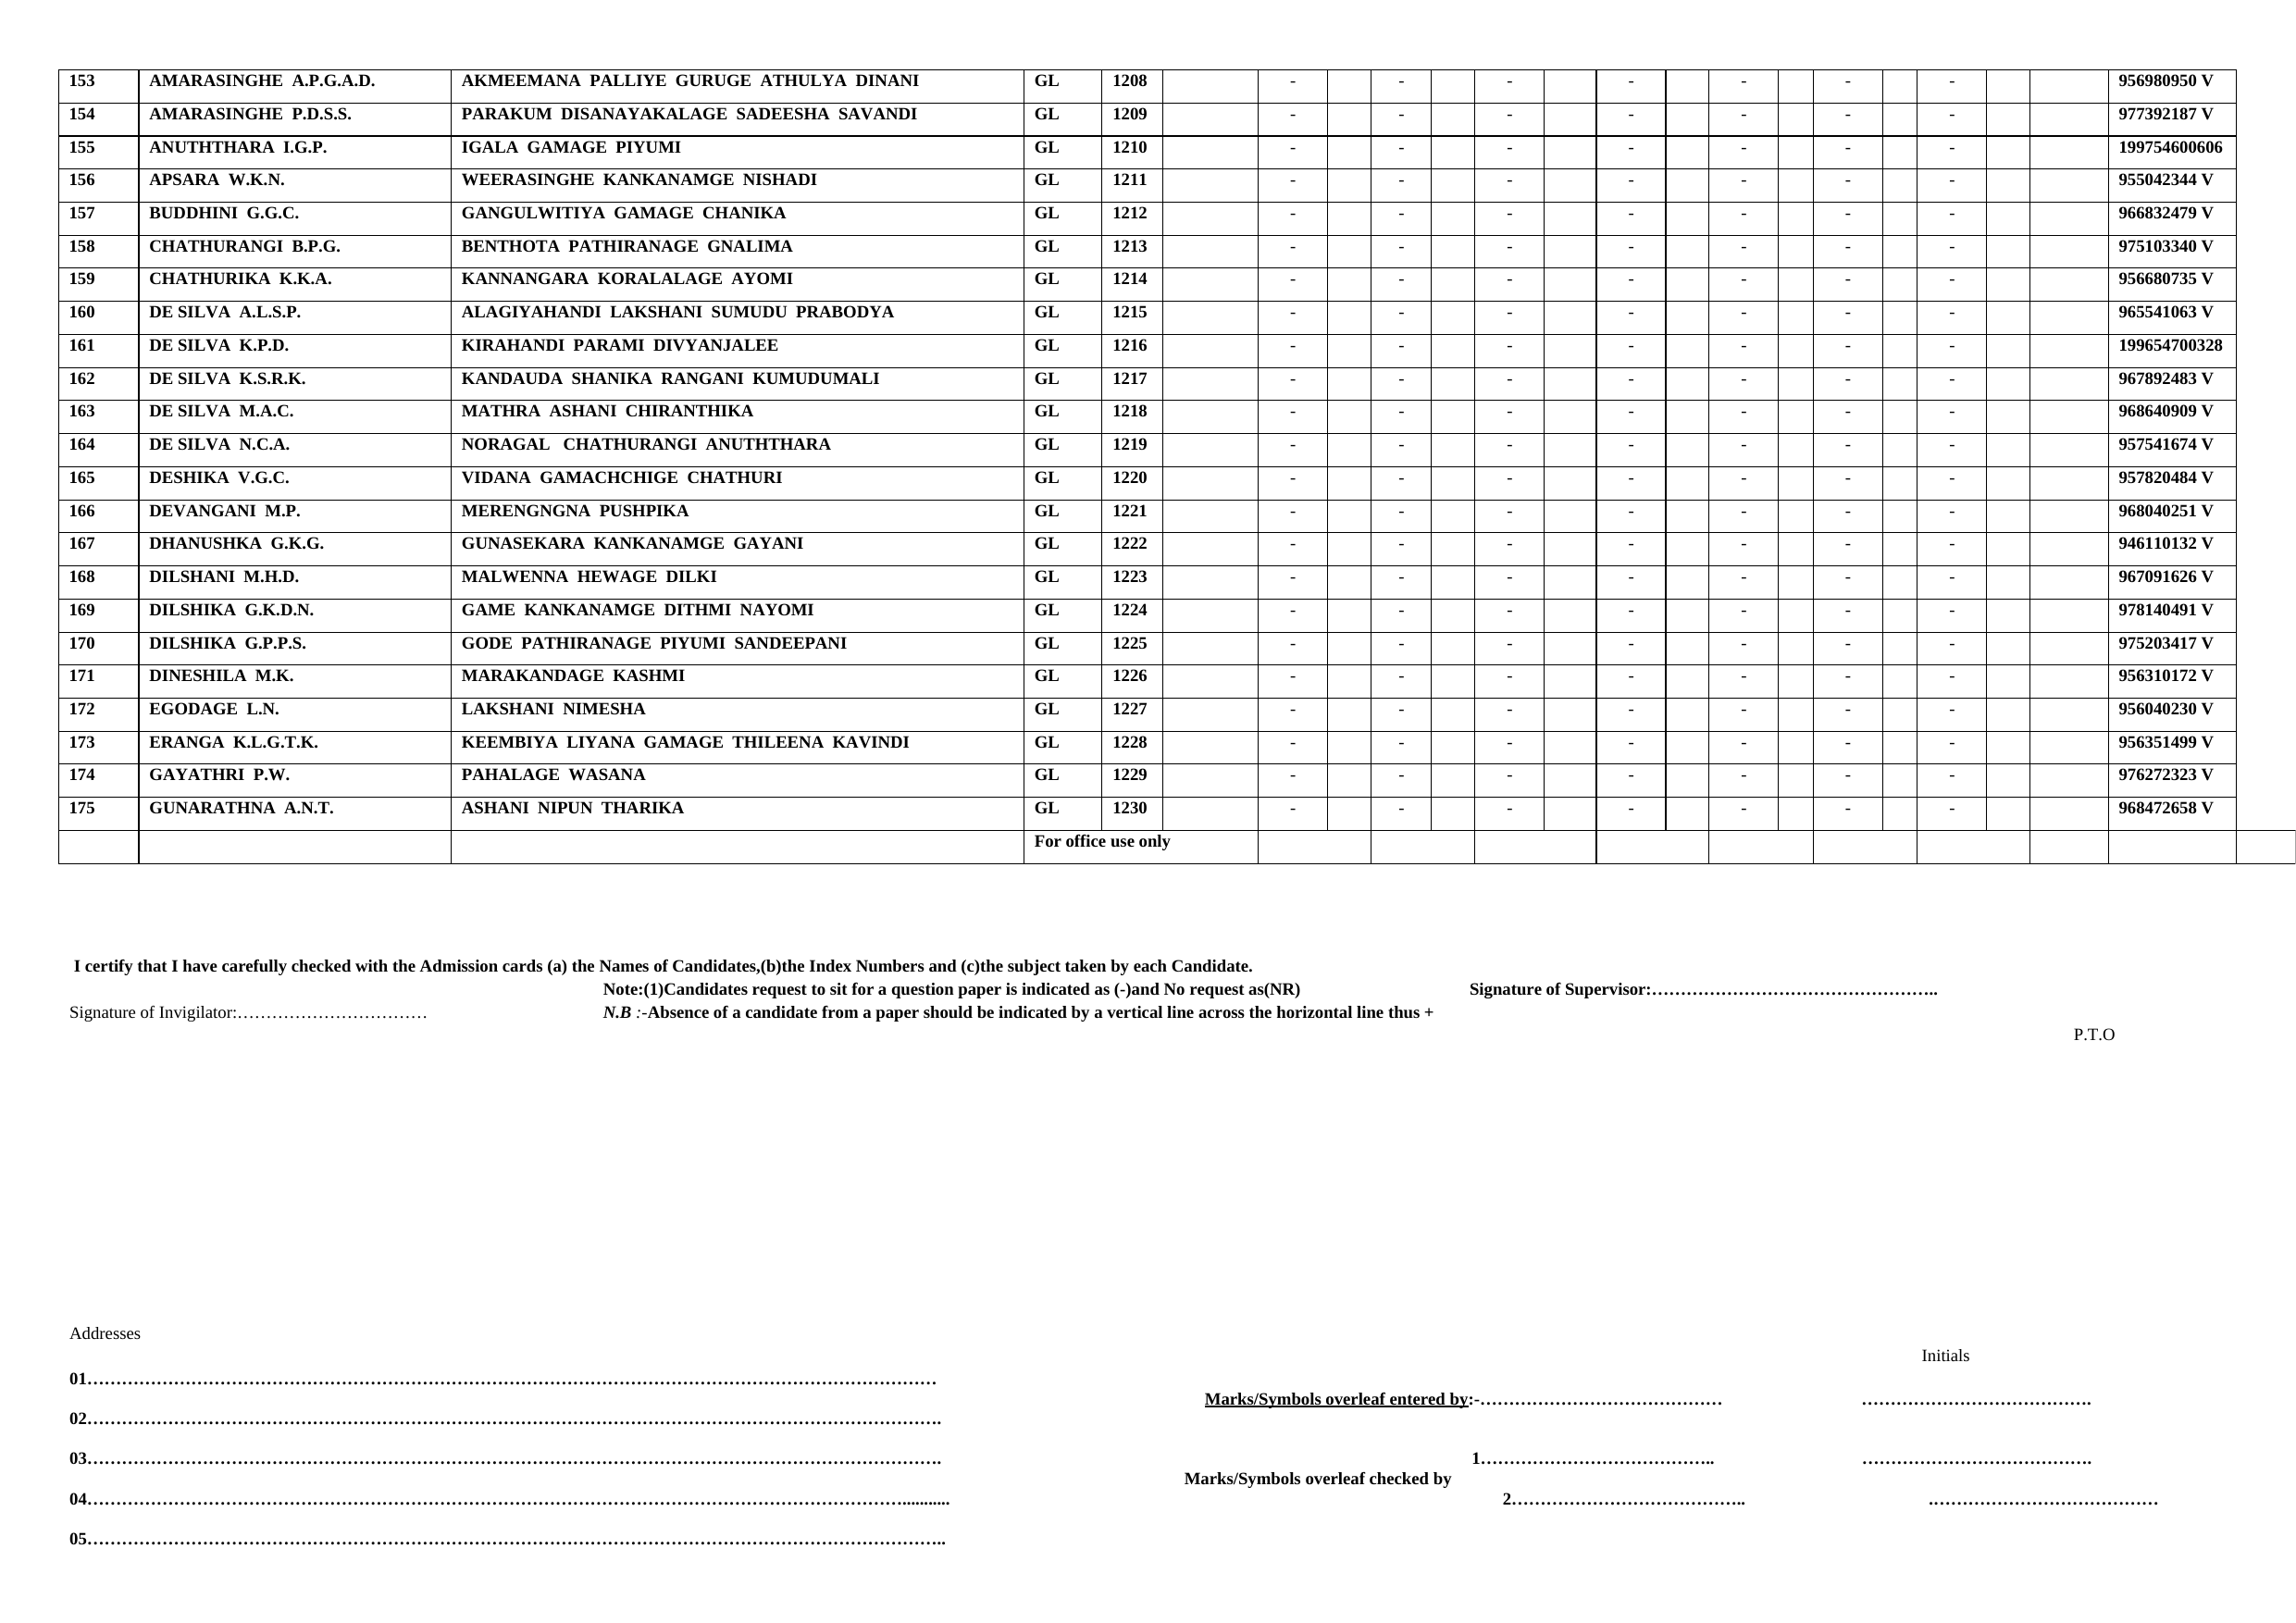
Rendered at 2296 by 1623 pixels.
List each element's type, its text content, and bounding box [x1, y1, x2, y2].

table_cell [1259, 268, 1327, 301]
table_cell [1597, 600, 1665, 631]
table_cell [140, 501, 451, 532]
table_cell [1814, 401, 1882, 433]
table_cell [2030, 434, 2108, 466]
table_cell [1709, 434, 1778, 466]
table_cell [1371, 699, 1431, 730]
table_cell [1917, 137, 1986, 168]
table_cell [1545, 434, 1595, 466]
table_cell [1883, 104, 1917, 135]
text 04……………………………………………………………………………………………………………………………........... 2………………………………….. .………………………………… [69, 1488, 2226, 1508]
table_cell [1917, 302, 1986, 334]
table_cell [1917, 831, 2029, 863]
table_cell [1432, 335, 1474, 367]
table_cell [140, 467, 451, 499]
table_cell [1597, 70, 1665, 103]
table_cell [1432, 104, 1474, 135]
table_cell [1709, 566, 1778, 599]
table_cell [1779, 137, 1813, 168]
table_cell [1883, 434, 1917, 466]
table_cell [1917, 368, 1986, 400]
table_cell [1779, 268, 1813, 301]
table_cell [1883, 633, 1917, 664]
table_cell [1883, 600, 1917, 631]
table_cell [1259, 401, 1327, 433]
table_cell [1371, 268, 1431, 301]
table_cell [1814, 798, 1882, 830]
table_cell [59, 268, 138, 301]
text 02…………………………………………………………………………………………………………………………………. [69, 1408, 2226, 1429]
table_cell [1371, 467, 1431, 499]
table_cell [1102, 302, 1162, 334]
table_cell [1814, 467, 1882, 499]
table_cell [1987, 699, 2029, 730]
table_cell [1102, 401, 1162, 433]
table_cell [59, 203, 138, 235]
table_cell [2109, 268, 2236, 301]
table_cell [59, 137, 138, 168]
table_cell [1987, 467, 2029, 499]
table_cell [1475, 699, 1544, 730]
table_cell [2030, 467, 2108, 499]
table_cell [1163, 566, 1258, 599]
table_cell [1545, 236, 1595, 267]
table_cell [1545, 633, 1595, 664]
text Marks/Symbols overleaf entered by:-…………………………………… …………………………………. [69, 1389, 2226, 1408]
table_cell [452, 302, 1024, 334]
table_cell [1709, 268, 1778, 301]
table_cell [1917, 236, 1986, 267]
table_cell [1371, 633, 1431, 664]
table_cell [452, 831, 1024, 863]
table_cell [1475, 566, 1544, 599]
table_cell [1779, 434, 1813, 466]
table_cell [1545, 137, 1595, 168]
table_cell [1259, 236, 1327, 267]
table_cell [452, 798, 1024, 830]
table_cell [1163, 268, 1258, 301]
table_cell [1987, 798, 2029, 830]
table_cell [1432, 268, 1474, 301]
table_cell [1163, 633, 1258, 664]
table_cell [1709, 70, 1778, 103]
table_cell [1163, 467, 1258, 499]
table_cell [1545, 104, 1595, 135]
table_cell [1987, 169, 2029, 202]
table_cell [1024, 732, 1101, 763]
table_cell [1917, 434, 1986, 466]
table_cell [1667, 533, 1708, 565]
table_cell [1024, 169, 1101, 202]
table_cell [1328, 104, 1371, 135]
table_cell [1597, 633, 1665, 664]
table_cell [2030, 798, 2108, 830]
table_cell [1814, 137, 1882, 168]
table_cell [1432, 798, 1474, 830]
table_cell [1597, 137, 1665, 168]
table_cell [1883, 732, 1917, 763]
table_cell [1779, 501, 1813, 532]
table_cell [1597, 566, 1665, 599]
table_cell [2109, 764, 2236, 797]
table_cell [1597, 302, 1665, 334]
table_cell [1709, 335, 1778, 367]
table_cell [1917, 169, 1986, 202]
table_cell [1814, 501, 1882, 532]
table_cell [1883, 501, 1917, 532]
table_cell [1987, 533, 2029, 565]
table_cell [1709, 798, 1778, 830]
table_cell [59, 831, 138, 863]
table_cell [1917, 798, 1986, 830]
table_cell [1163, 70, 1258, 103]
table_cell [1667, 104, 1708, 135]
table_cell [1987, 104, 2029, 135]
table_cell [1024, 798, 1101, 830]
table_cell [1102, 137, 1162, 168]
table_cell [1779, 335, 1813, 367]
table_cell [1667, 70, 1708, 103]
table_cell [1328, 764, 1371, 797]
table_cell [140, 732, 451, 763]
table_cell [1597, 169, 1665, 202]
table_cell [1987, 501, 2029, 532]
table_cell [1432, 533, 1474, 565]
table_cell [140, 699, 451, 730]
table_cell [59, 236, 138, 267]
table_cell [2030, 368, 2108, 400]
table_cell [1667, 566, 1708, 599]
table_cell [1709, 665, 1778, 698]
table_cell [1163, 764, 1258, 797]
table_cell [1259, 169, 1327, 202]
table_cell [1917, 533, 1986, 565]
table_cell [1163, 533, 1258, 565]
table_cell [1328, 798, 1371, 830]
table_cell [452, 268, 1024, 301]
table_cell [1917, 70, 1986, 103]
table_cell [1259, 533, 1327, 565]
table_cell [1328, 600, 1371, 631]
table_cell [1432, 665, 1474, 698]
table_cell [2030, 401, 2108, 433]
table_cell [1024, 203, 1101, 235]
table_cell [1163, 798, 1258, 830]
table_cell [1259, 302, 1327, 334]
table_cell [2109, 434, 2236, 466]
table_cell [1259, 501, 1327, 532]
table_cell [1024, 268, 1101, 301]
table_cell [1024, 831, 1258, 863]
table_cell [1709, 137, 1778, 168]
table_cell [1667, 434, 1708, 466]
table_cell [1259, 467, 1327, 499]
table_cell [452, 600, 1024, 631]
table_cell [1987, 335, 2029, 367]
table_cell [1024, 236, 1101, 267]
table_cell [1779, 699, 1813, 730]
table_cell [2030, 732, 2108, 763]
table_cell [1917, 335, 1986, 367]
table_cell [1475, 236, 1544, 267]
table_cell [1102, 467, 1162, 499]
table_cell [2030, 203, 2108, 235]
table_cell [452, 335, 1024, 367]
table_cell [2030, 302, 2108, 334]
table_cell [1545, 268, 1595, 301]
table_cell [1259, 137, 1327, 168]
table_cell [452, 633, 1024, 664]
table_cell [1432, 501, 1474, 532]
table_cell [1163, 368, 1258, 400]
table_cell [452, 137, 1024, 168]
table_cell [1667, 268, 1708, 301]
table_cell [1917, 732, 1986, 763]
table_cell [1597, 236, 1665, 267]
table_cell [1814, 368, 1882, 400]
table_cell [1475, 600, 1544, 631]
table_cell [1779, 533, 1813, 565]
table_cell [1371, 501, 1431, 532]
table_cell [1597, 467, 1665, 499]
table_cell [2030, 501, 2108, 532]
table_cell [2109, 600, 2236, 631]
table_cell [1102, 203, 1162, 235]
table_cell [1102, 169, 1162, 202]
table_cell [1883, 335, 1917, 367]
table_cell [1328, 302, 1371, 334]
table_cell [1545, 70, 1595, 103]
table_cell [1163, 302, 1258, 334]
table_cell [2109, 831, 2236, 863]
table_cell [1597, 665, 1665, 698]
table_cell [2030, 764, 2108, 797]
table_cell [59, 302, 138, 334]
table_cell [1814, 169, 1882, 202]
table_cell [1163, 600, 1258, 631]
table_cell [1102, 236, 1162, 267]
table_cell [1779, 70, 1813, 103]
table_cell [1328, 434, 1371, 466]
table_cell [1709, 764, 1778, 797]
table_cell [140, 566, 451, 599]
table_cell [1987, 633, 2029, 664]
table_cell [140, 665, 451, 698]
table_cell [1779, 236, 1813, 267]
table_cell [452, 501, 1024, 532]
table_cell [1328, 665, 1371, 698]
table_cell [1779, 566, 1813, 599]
text Marks/Symbols overleaf checked by [69, 1468, 2226, 1488]
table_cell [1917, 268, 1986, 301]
text I certify that I have carefully checked with the Admission cards (a) the Names of Candidates,(b)the Index Numbers and (c)the subject taken by each Candidate. [69, 956, 2226, 975]
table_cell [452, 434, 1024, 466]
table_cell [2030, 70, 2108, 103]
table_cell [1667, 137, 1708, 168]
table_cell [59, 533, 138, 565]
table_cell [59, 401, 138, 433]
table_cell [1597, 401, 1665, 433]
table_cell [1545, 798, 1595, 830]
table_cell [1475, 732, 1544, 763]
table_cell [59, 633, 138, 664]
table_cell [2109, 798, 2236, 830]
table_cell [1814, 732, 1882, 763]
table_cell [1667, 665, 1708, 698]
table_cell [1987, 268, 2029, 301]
text 01………………………………………………………………………………………………………………………………… [69, 1369, 2226, 1389]
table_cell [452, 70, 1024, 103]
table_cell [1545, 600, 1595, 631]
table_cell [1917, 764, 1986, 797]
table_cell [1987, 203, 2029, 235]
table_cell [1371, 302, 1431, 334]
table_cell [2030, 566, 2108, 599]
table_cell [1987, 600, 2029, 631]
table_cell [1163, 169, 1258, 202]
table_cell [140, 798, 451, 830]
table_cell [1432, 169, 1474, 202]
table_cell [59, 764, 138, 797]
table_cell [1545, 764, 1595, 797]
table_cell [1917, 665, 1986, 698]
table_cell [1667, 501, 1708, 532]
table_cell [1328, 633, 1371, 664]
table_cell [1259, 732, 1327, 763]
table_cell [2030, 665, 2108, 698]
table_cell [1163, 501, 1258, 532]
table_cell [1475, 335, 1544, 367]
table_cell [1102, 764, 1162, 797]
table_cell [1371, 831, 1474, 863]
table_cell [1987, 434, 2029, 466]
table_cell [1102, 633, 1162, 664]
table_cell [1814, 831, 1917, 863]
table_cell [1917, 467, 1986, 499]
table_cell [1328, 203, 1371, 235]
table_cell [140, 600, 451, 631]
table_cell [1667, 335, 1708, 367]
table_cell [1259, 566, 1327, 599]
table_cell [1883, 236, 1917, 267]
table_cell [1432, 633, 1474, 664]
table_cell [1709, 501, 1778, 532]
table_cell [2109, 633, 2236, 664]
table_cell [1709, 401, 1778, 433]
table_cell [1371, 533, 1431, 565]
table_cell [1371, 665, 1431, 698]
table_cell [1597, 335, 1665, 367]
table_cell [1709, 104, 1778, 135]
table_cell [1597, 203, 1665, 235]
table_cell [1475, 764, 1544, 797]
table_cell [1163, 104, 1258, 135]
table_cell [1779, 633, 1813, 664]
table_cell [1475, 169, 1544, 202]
text Note:(1)Candidates request to sit for a question paper is indicated as (-)and No request as(NR) Signature of Supervisor:………………………………………….. [69, 979, 2226, 998]
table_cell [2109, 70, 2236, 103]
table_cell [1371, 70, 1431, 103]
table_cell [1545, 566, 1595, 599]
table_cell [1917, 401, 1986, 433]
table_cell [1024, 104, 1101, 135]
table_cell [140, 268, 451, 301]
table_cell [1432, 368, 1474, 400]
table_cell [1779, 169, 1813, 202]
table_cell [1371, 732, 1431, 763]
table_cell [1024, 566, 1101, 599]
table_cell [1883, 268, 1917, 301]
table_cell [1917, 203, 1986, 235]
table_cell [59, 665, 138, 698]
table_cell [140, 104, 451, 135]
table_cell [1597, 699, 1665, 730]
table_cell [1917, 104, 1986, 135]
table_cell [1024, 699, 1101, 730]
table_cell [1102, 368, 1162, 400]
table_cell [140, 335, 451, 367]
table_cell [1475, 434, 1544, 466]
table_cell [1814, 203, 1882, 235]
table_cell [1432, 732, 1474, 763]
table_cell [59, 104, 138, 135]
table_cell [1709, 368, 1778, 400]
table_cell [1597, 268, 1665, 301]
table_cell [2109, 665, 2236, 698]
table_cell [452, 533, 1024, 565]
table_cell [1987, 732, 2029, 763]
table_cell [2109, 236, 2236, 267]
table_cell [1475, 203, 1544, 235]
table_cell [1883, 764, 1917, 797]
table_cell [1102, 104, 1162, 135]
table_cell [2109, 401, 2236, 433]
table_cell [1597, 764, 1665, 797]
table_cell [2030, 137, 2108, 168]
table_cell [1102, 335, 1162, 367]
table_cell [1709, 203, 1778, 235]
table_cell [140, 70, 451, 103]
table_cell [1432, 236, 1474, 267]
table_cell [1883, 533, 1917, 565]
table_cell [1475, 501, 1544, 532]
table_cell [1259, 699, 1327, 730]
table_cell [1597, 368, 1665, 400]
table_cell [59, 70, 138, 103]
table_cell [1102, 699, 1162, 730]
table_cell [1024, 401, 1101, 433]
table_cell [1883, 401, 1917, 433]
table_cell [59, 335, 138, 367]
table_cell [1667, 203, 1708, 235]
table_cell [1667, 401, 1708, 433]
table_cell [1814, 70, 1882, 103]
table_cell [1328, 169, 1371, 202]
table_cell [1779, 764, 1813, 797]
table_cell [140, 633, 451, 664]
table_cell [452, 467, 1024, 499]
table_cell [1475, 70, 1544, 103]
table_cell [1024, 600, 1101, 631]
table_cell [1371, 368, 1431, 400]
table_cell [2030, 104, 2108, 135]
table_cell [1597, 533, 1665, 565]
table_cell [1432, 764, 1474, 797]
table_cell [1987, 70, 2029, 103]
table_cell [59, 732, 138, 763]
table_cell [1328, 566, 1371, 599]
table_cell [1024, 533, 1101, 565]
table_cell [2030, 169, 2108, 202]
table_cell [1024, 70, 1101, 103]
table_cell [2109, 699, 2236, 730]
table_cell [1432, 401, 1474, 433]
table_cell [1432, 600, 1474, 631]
text 05………………………………………………………………………………………………………………………………….. [69, 1529, 2226, 1548]
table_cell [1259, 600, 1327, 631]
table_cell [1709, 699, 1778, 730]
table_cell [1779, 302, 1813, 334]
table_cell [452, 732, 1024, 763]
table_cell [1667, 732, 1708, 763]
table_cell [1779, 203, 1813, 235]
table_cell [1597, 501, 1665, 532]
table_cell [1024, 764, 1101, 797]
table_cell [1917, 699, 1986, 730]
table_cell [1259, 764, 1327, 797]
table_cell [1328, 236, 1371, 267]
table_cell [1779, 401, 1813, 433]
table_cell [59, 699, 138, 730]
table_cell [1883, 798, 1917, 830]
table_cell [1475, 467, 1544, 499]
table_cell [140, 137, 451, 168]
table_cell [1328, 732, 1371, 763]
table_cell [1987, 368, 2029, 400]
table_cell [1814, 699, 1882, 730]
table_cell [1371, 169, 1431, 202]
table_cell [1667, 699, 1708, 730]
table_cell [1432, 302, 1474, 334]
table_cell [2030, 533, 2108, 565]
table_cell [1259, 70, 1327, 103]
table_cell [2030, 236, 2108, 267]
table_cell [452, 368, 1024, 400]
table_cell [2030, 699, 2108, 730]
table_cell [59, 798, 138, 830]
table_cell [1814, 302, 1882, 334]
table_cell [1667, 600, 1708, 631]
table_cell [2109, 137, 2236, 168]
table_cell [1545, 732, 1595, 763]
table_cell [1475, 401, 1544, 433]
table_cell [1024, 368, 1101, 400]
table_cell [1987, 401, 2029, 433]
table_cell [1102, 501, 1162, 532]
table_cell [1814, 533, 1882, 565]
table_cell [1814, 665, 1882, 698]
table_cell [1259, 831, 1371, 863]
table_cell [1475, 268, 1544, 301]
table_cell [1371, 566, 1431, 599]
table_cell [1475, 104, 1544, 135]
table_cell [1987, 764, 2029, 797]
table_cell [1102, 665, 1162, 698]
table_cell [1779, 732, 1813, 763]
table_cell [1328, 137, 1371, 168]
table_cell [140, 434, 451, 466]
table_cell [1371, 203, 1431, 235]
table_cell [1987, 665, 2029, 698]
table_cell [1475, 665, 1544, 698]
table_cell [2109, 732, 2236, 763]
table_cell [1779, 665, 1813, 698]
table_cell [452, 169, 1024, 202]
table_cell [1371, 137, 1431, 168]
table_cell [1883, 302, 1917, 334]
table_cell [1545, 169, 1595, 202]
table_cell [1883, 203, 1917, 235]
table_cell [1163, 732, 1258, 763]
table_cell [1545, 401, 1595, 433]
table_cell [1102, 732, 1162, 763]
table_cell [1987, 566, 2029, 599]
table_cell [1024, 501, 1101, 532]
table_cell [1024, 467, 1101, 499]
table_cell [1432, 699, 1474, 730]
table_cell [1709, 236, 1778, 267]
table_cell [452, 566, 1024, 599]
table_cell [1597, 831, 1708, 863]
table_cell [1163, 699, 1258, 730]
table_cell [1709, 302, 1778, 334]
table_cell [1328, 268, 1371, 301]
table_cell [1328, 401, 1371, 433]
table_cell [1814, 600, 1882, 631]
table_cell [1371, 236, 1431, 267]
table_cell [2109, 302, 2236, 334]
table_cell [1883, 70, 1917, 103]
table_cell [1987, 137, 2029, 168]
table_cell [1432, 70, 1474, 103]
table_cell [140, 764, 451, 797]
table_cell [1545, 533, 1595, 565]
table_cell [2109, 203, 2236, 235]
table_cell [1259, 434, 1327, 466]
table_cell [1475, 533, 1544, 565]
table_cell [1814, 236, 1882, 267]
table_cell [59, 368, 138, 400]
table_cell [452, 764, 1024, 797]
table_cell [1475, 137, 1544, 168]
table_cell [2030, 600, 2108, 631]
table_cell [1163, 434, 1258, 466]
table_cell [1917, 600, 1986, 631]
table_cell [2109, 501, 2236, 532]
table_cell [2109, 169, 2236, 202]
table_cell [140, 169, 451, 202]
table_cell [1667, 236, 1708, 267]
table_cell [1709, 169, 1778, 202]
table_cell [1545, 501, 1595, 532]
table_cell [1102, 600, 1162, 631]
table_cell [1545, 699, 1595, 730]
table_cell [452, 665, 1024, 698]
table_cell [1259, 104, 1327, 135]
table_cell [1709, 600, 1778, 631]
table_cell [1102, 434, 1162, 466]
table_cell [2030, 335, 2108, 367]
text P.T.O [69, 1024, 2226, 1045]
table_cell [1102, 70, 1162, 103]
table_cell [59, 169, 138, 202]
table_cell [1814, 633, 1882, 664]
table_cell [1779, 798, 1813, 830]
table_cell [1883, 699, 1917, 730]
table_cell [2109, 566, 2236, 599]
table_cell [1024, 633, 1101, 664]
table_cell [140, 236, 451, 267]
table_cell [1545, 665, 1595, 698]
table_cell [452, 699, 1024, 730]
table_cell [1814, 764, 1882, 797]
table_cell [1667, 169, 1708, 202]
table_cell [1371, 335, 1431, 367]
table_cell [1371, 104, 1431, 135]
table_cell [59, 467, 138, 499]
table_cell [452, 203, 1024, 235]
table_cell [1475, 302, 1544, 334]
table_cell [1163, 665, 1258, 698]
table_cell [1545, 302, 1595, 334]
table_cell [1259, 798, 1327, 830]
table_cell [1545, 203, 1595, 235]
text 03…………………………………………………………………………………………………………………………………. 1………………………………….. …………………………………. [69, 1448, 2226, 1468]
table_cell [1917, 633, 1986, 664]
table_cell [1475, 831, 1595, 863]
text Addresses [69, 1322, 2226, 1343]
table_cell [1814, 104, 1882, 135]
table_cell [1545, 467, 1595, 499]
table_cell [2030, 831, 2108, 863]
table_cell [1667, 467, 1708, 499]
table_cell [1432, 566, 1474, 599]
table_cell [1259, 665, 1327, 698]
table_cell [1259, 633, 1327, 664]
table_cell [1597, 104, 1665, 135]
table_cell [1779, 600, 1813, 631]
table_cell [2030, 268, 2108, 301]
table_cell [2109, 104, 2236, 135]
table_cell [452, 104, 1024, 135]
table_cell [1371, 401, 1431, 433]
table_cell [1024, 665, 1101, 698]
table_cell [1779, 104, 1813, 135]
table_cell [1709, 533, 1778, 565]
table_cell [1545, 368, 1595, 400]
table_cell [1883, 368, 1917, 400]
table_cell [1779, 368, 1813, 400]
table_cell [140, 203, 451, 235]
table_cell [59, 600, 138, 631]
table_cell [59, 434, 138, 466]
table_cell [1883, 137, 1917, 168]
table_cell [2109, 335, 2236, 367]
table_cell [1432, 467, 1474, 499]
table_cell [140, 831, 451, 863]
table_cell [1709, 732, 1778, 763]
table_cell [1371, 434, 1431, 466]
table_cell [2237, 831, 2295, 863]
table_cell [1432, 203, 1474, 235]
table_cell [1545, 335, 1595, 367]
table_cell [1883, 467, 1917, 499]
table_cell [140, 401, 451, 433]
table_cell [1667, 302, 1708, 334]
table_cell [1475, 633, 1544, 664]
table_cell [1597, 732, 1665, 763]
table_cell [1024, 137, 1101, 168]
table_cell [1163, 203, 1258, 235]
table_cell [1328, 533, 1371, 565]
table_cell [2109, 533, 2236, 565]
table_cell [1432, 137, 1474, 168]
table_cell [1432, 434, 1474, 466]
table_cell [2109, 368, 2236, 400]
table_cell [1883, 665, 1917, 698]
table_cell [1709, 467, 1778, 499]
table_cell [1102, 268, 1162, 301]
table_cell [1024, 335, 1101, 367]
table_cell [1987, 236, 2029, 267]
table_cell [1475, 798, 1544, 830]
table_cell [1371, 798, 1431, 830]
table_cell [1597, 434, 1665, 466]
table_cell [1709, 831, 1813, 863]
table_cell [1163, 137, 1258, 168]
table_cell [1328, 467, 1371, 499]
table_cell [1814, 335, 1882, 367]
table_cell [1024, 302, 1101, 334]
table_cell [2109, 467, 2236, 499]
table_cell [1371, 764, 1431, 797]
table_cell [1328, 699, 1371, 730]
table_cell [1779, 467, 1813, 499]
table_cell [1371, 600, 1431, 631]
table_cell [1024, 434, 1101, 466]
text Signature of Invigilator:…………………………… N.B :-Absence of a candidate from a paper should be indicated by a vertical line across the horizontal line thus + [69, 1001, 2226, 1022]
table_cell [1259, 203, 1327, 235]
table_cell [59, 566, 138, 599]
text Initials [69, 1345, 2226, 1366]
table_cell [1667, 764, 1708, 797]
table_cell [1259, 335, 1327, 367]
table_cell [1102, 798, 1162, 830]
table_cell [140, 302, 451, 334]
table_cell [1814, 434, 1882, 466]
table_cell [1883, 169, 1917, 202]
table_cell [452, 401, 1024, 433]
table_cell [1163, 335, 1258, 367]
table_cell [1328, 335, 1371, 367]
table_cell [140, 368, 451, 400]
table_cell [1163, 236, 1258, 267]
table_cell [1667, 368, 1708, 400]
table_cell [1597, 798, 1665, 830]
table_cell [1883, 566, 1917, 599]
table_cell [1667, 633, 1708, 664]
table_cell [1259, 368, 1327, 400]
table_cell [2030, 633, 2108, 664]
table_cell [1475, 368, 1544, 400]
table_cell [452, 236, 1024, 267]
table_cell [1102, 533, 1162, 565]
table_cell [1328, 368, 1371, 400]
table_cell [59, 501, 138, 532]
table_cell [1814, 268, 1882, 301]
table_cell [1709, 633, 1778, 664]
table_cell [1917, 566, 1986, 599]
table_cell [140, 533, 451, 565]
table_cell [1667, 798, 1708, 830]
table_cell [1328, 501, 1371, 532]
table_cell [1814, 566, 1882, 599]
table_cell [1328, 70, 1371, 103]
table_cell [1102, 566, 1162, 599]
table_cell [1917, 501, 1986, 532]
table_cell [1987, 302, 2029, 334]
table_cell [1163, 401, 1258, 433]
